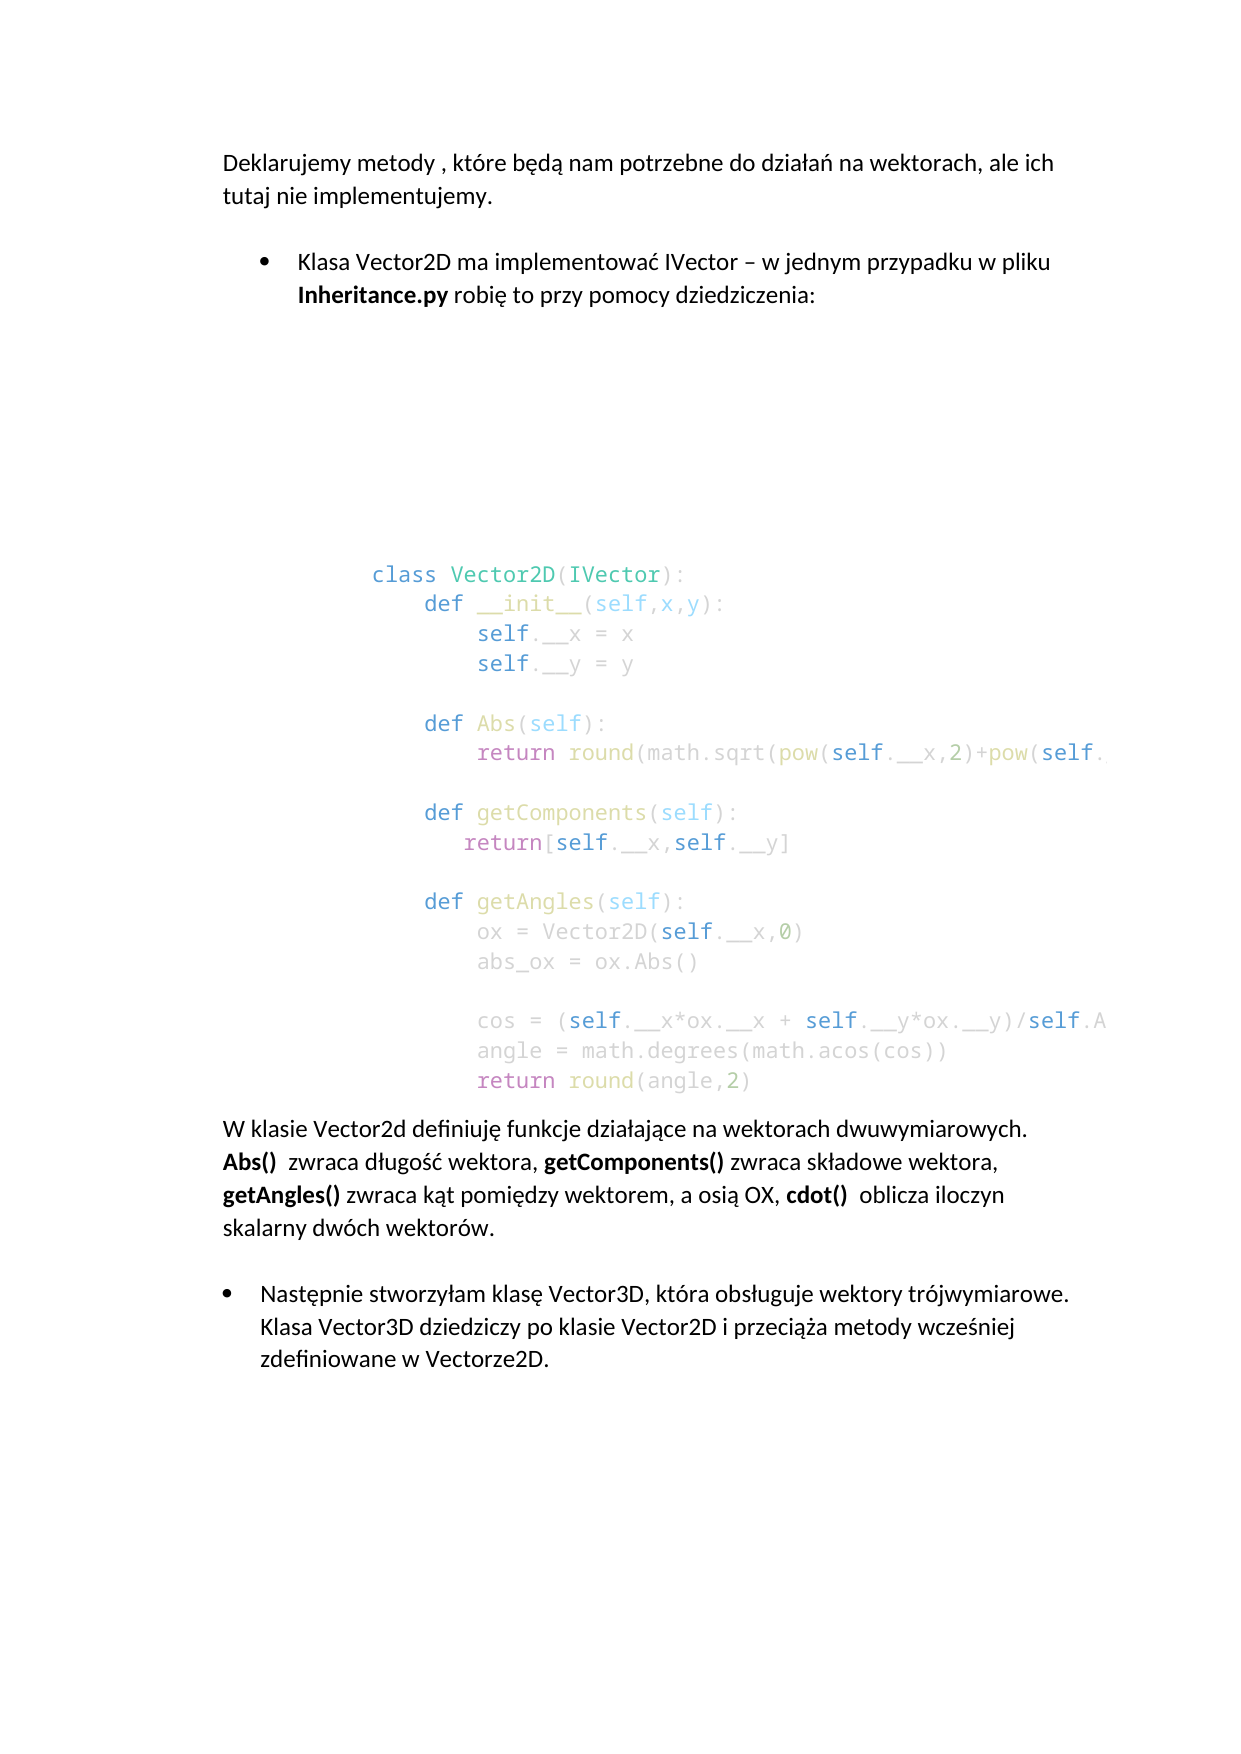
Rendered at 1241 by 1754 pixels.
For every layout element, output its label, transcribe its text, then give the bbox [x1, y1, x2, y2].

list Klasa Vector2D ma implementować IVector – w jednym przypadku w pliku Inheritance.py robię to przy pomocy dziedziczenia: [260, 246, 1093, 310]
list Następnie stworzyłam klasę Vector3D, która obsługuje wektory trójwymiarowe. Klasa Vector3D dziedziczy po klasie Vector2D i przeciąża metody wcześniej zdefiniowane w Vectorze2D. [223, 1278, 1093, 1374]
list Deklarujemy metody , które będą nam potrzebne do działań na wektorach, ale ich tutaj nie implementujemy. [223, 148, 1093, 211]
list W klasie Vector2d definiuję funkcje działające na wektorach dwuwymiarowych. [223, 1113, 1093, 1144]
list Abs() zwraca długość wektora, getComponents() zwraca składowe wektora, getAngles() zwraca kąt pomiędzy wektorem, a osią OX, cdot() oblicza iloczyn skalarny dwóch wektorów. [223, 1146, 1093, 1242]
